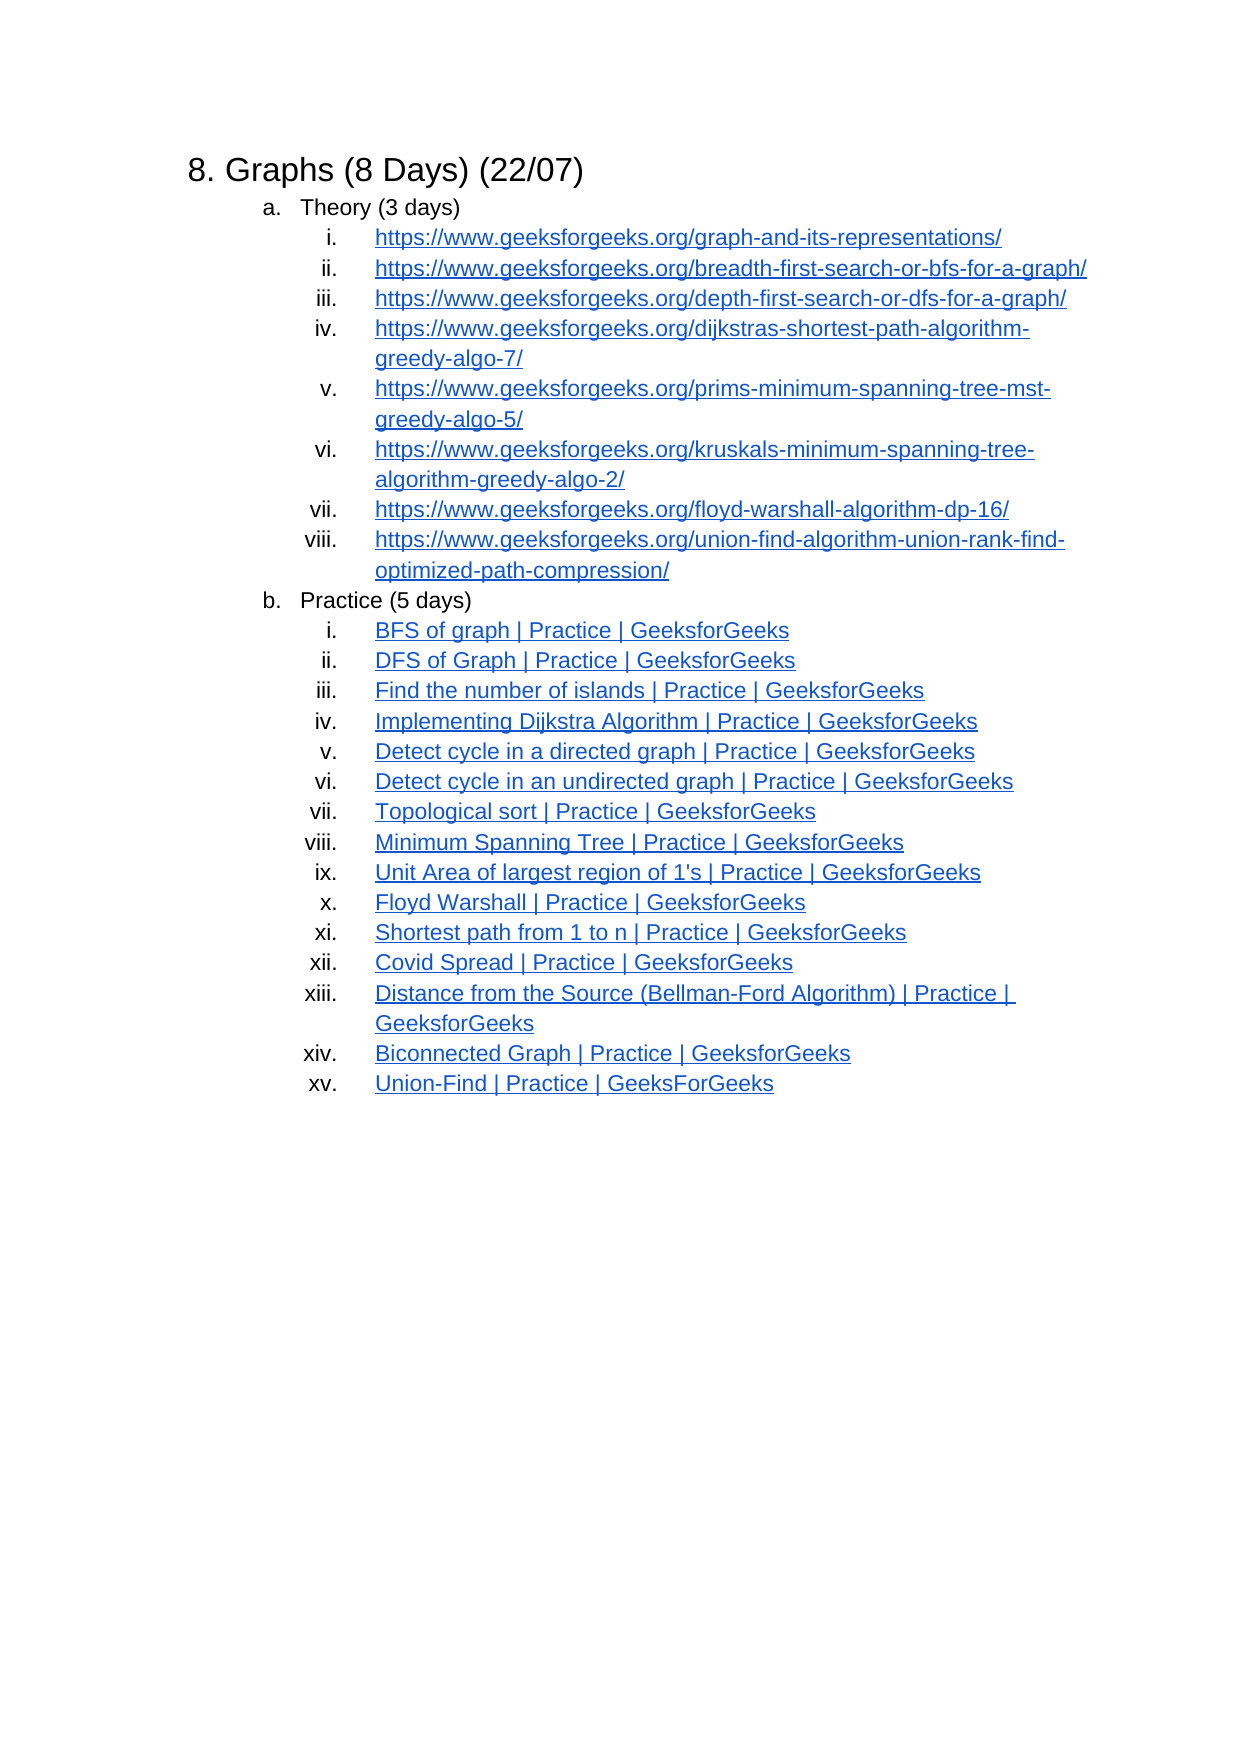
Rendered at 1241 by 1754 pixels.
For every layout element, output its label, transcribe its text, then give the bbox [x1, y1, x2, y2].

list Implementing Dijkstra Algorithm | Practice | GeeksforGeeks [337, 708, 1090, 734]
list https://www.geeksforgeeks.org/prims-minimum-spanning-tree-mst-greedy-algo-5/ [337, 375, 1090, 432]
list https://www.geeksforgeeks.org/depth-first-search-or-dfs-for-a-graph/ [337, 285, 1090, 311]
list Distance from the Source (Bellman-Ford Algorithm) | Practice | GeeksforGeeks [337, 979, 1090, 1036]
list Union-Find | Practice | GeeksForGeeks [337, 1070, 1090, 1097]
list Minimum Spanning Tree | Practice | GeeksforGeeks [337, 828, 1090, 855]
list https://www.geeksforgeeks.org/graph-and-its-representations/ [337, 224, 1090, 251]
list Biconnected Graph | Practice | GeeksforGeeks [337, 1040, 1090, 1066]
list Detect cycle in an undirected graph | Practice | GeeksforGeeks [337, 768, 1090, 794]
list Covid Spread | Practice | GeeksforGeeks [337, 949, 1090, 976]
list Theory (3 days) [262, 194, 1090, 221]
list Floyd Warshall | Practice | GeeksforGeeks [337, 889, 1090, 915]
list https://www.geeksforgeeks.org/kruskals-minimum-spanning-tree-algorithm-greedy-algo-2/ [337, 436, 1090, 492]
list Topological sort | Practice | GeeksforGeeks [337, 798, 1090, 825]
list Detect cycle in a directed graph | Practice | GeeksforGeeks [337, 738, 1090, 764]
list BFS of graph | Practice | GeeksforGeeks [337, 617, 1090, 643]
subtitle Graphs (8 Days) (22/07) [187, 150, 1090, 188]
list Practice (5 days) [262, 587, 1090, 613]
list https://www.geeksforgeeks.org/floyd-warshall-algorithm-dp-16/ [337, 496, 1090, 523]
list https://www.geeksforgeeks.org/breadth-first-search-or-bfs-for-a-graph/ [337, 254, 1090, 281]
list Find the number of islands | Practice | GeeksforGeeks [337, 677, 1090, 704]
list Shortest path from 1 to n | Practice | GeeksforGeeks [337, 919, 1090, 946]
list Unit Area of largest region of 1's | Practice | GeeksforGeeks [337, 859, 1090, 885]
list https://www.geeksforgeeks.org/dijkstras-shortest-path-algorithm-greedy-algo-7/ [337, 315, 1090, 372]
list DFS of Graph | Practice | GeeksforGeeks [337, 647, 1090, 674]
list https://www.geeksforgeeks.org/union-find-algorithm-union-rank-find-optimized-path-compression/ [337, 526, 1090, 583]
